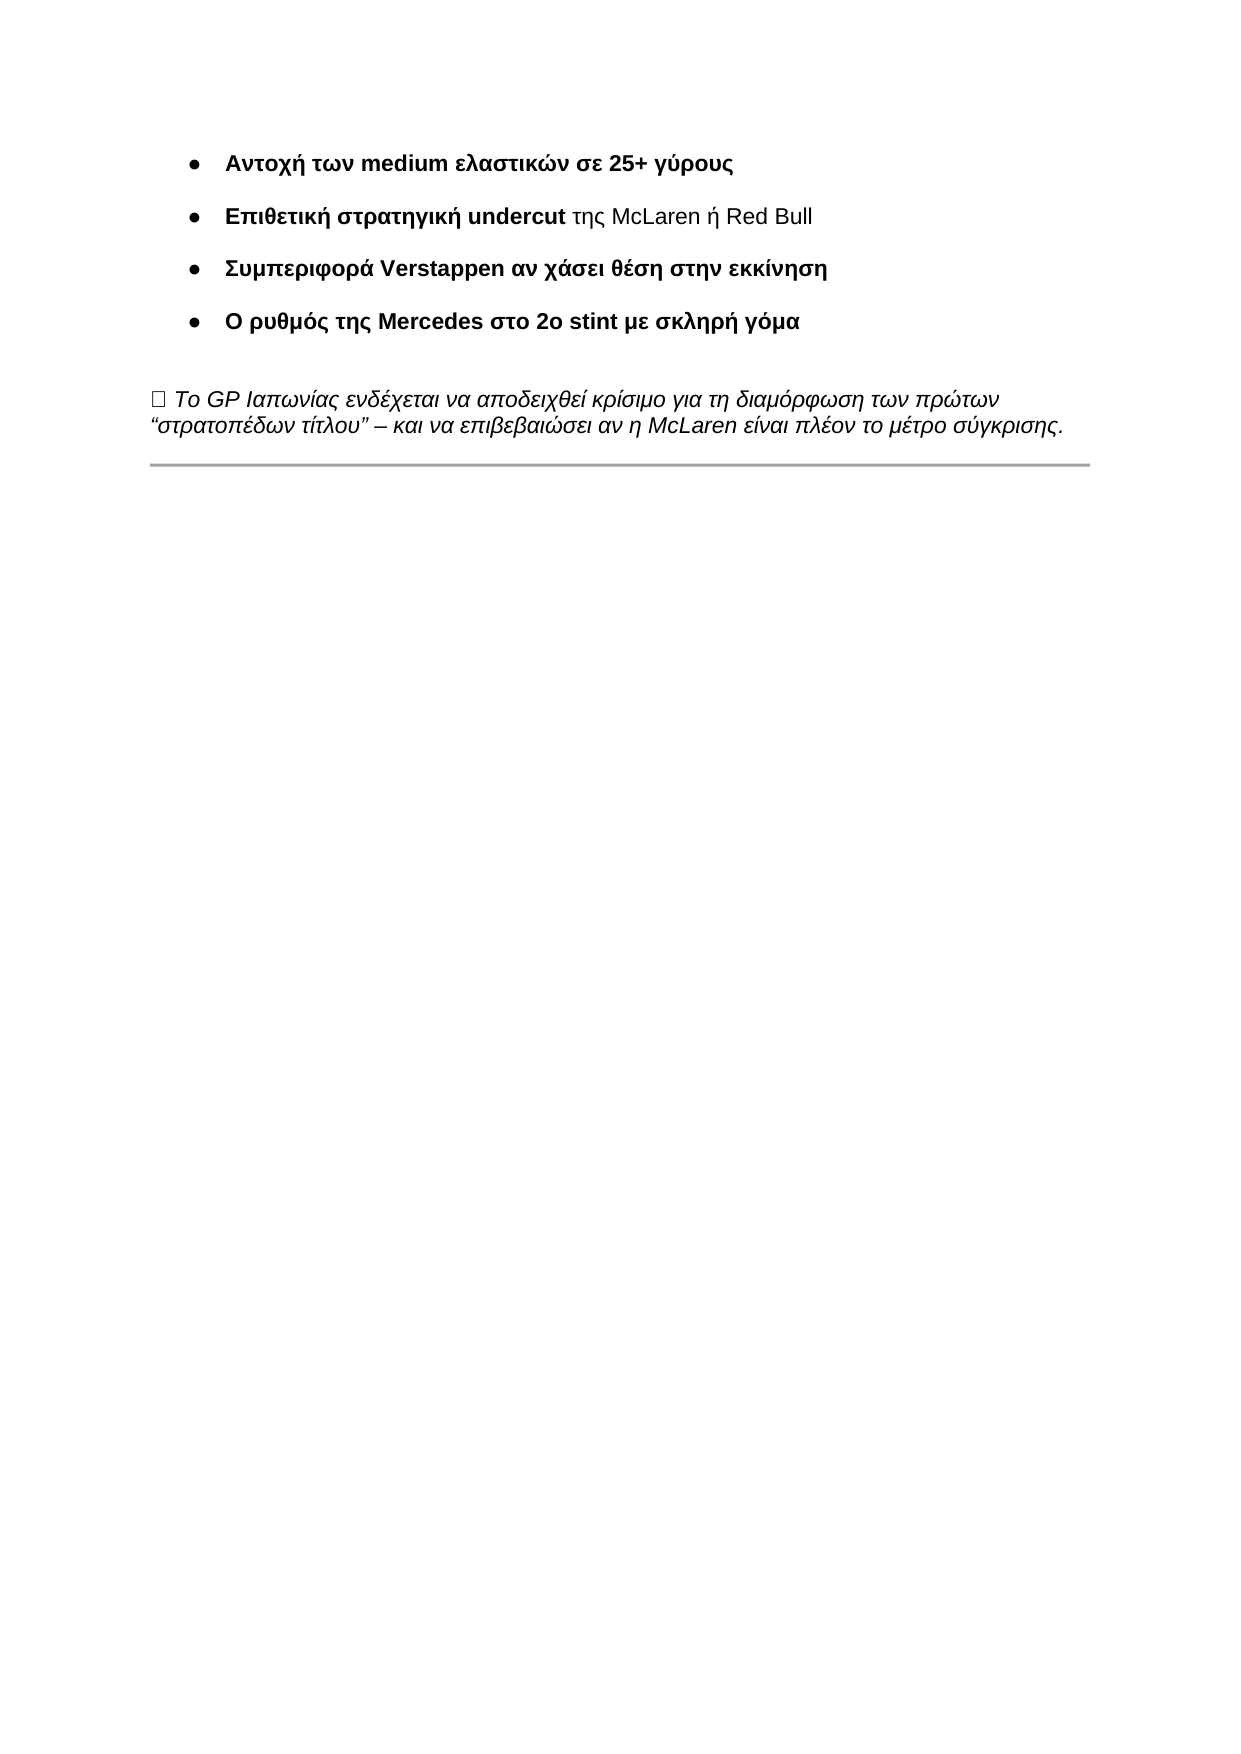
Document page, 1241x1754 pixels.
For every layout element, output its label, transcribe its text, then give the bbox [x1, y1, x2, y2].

list Ο ρυθμός της Mercedes στο 2ο stint με σκληρή γόμα [187, 308, 1090, 361]
list Επιθετική στρατηγική undercut της McLaren ή Red Bull [187, 203, 1090, 255]
list Αντοχή των medium ελαστικών σε 25+ γύρους [187, 150, 1090, 203]
text 🧭 Το GP Ιαπωνίας ενδέχεται να αποδειχθεί κρίσιμο για τη διαμόρφωση των πρώτων “στρατοπέδων τίτλου” – και να επιβεβαιώσει αν η McLaren είναι πλέον το μέτρο σύγκρισης. [150, 386, 1090, 438]
list Συμπεριφορά Verstappen αν χάσει θέση στην εκκίνηση [187, 255, 1090, 308]
